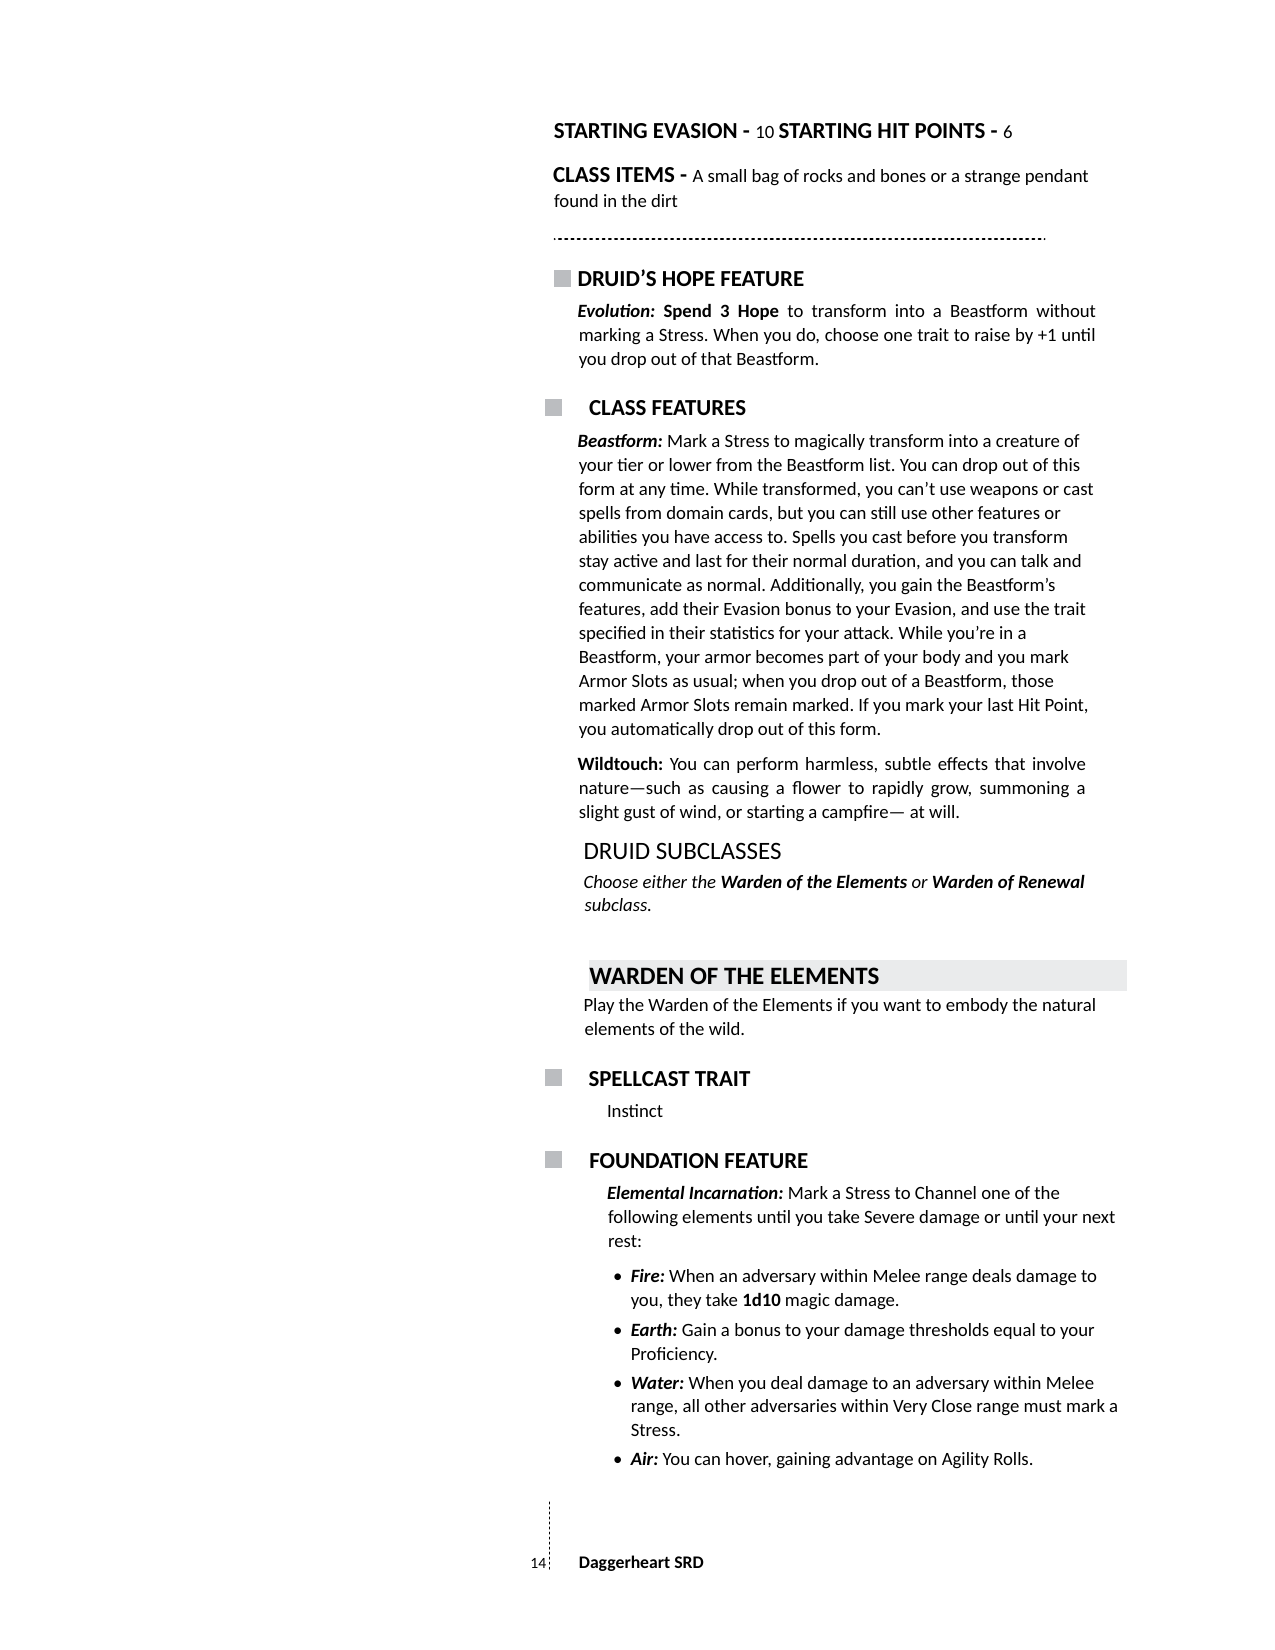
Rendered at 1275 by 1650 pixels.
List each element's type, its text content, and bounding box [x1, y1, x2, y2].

text Beastform: Mark a Stress to magically transform into a creature of your tier or lower from the Beastform list. You can drop out of this form at any time. While transformed, you can’t use weapons or cast spells from domain cards, but you can still use other features or abilities you have access to. Spells you cast before you transform stay active and last for their normal duration, and you can talk and communicate as normal. Additionally, you gain the Beastform’s features, add their Evasion bonus to your Evasion, and use the trait specified in their statistics for your attack. While you’re in a Beastform, your armor becomes part of your body and you mark Armor Slots as usual; when you drop out of a Beastform, those marked Armor Slots remain marked. If you mark your last Hit Point, you automatically drop out of this form. [577, 429, 1096, 740]
text Instinct [607, 1099, 1124, 1122]
subtitle STARTING EVASION - 10 STARTING HIT POINTS - 6 [554, 116, 1127, 144]
text SPELLCAST TRAIT [554, 1064, 1127, 1092]
subtitle DRUID SUBCLASSES [583, 835, 1089, 865]
subtitle WARDEN OF THE ELEMENTS [589, 960, 1127, 991]
text Elemental Incarnation: Mark a Stress to Channel one of the following elements until you take Severe damage or until your next rest: [607, 1181, 1124, 1252]
text Wildtouch: You can perform harmless, subtle effects that involve nature—such as causing a flower to rapidly grow, summoning a slight gust of wind, or starting a campfire— at will. [577, 752, 1086, 823]
text Choose either the Warden of the Elements or Warden of Renewal subclass. [583, 870, 1127, 917]
subtitle CLASS FEATURES [554, 393, 1127, 422]
list Water: When you deal damage to an adversary within Melee range, all other adversaries within Very Close range must mark a Stress. [613, 1371, 1124, 1441]
list Earth: Gain a bonus to your damage thresholds equal to your Proficiency. [613, 1318, 1124, 1365]
list Fire: When an adversary within Melee range deals damage to you, they take 1d10 magic damage. [613, 1264, 1124, 1311]
text Evolution: Spend 3 Hope to transform into a Beastform without marking a Stress. When you do, choose one trait to raise by +1 until you drop out of that Beastform. [577, 299, 1097, 370]
text CLASS ITEMS - A small bag of rocks and bones or a strange pendant found in the dirt [553, 160, 1102, 212]
subtitle DRUID’S HOPE FEATURE [577, 264, 1127, 292]
text Play the Warden of the Elements if you want to embody the natural elements of the wild. [583, 993, 1124, 1040]
list Air: You can hover, gaining advantage on Agility Rolls. [613, 1447, 1124, 1470]
subtitle FOUNDATION FEATURE [554, 1146, 1127, 1174]
